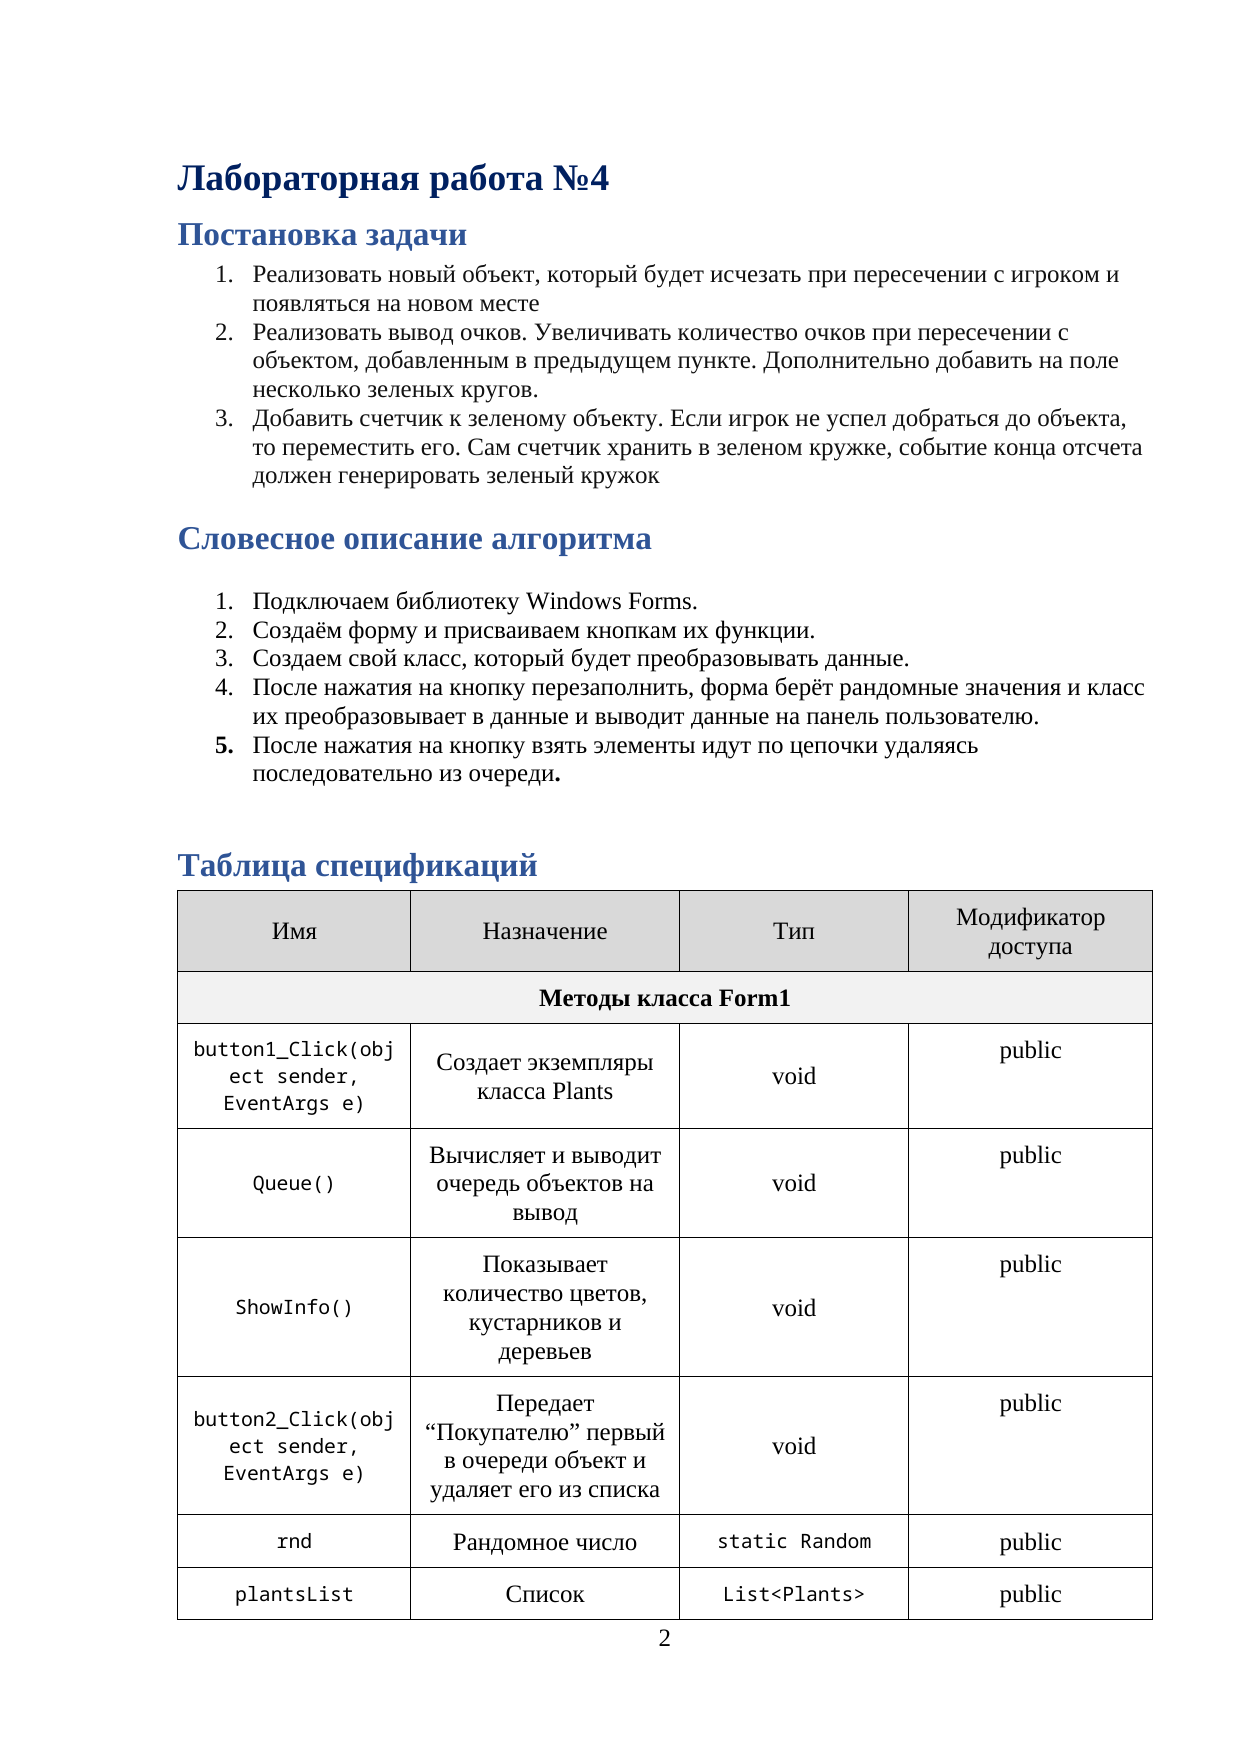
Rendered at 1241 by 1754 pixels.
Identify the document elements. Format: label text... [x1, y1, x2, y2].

table_cell button2_Click(object sender, EventArgs e) [178, 1377, 410, 1514]
table_cell Вычисляет и выводит очередь объектов на вывод [411, 1129, 679, 1237]
table_cell void [680, 1024, 908, 1127]
table_cell List<Plants> [680, 1568, 908, 1619]
subtitle Постановка задачи [177, 215, 1152, 253]
table_cell ShowInfo() [178, 1238, 410, 1376]
table_cell Рандомное число [411, 1515, 679, 1567]
list Реализовать вывод очков. Увеличивать количество очков при пересечении с объектом, добавленным в предыдущем пункте. Дополнительно добавить на поле несколько зеленых кругов. [215, 317, 1152, 403]
table_cell Передает “Покупателю” первый в очереди объект и удаляет его из списка [411, 1377, 679, 1514]
table_cell public [909, 1129, 1152, 1237]
table_header Имя [178, 891, 410, 971]
table_cell public [909, 1024, 1152, 1127]
table_cell public [909, 1377, 1152, 1514]
table_cell Показывает количество цветов, кустарников и деревьев [411, 1238, 679, 1376]
text Словесное описание алгоритма [177, 518, 1152, 557]
list После нажатия на кнопку взять элементы идут по цепочки удаляясь последовательно из очереди. [215, 730, 1152, 787]
list После нажатия на кнопку перезаполнить, форма берёт рандомные значения и класс их преобразовывает в данные и выводит данные на панель пользователю. [215, 672, 1152, 730]
list Создаём форму и присваиваем кнопкам их функции. [215, 615, 1152, 643]
table_cell void [680, 1129, 908, 1237]
table_cell rnd [178, 1515, 410, 1567]
table_cell void [680, 1377, 908, 1514]
subtitle Таблица спецификаций [177, 845, 1152, 883]
table_header Модификатор доступа [909, 891, 1152, 971]
table_cell void [680, 1238, 908, 1376]
table_cell public [909, 1568, 1152, 1619]
table_cell Список [411, 1568, 679, 1619]
table_cell public [909, 1238, 1152, 1376]
table_cell plantsList [178, 1568, 410, 1619]
table_cell Queue() [178, 1129, 410, 1237]
table_header Тип [680, 891, 908, 971]
list Создаем свой класс, который будет преобразовывать данные. [215, 643, 1152, 672]
subtitle Лабораторная работа №4 [177, 156, 1152, 199]
list Реализовать новый объект, который будет исчезать при пересечении с игроком и появляться на новом месте [215, 259, 1152, 317]
table_cell public [909, 1515, 1152, 1567]
table_cell static Random [680, 1515, 908, 1567]
list Добавить счетчик к зеленому объекту. Если игрок не успел добраться до объекта, то переместить его. Сам счетчик хранить в зеленом кружке, событие конца отсчета должен генерировать зеленый кружок [215, 403, 1152, 489]
table_cell Методы класса Form1 [178, 972, 1152, 1023]
list Подключаем библиотеку Windows Forms. [215, 586, 1152, 615]
table_cell button1_Click(object sender, EventArgs e) [178, 1024, 410, 1127]
table_cell Создает экземпляры класса Plants [411, 1024, 679, 1127]
table_header Назначение [411, 891, 679, 971]
